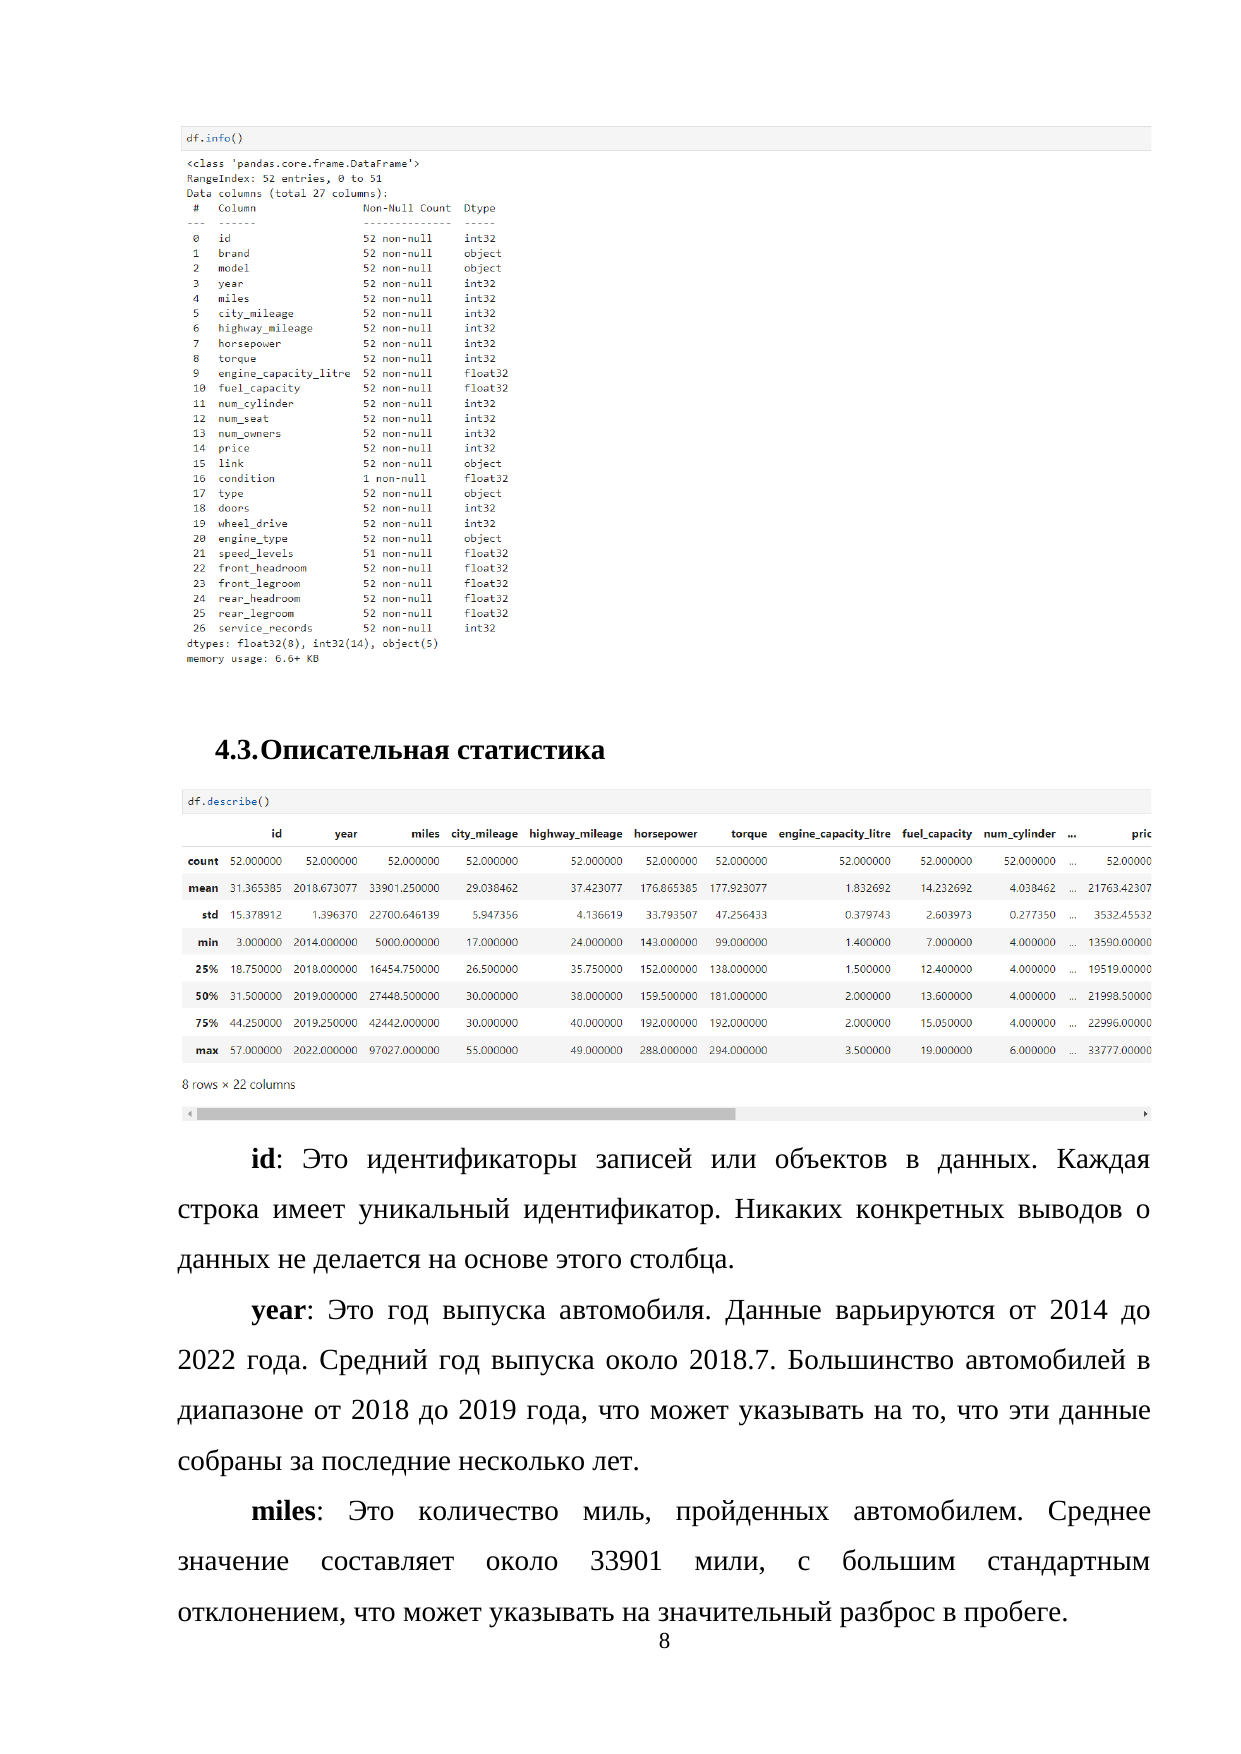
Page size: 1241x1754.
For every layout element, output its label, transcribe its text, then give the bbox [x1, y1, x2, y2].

text year: Это год выпуска автомобиля. Данные варьируются от 2014 до 2022 года. Средний год выпуска около 2018.7. Большинство автомобилей в диапазоне от 2018 до 2019 года, что может указывать на то, что эти данные собраны за последние несколько лет. [177, 1292, 1152, 1476]
picture [177, 782, 1152, 1128]
text id: Это идентификаторы записей или объектов в данных. Каждая строка имеет уникальный идентификатор. Никаких конкретных выводов о данных не делается на основе этого столбца. [177, 1141, 1152, 1275]
picture [177, 118, 1152, 665]
subtitle Описательная статистика [215, 732, 1152, 766]
text miles: Это количество миль, пройденных автомобилем. Среднее значение составляет около 33901 мили, с большим стандартным отклонением, что может указывать на значительный разброс в пробеге. [177, 1493, 1152, 1627]
